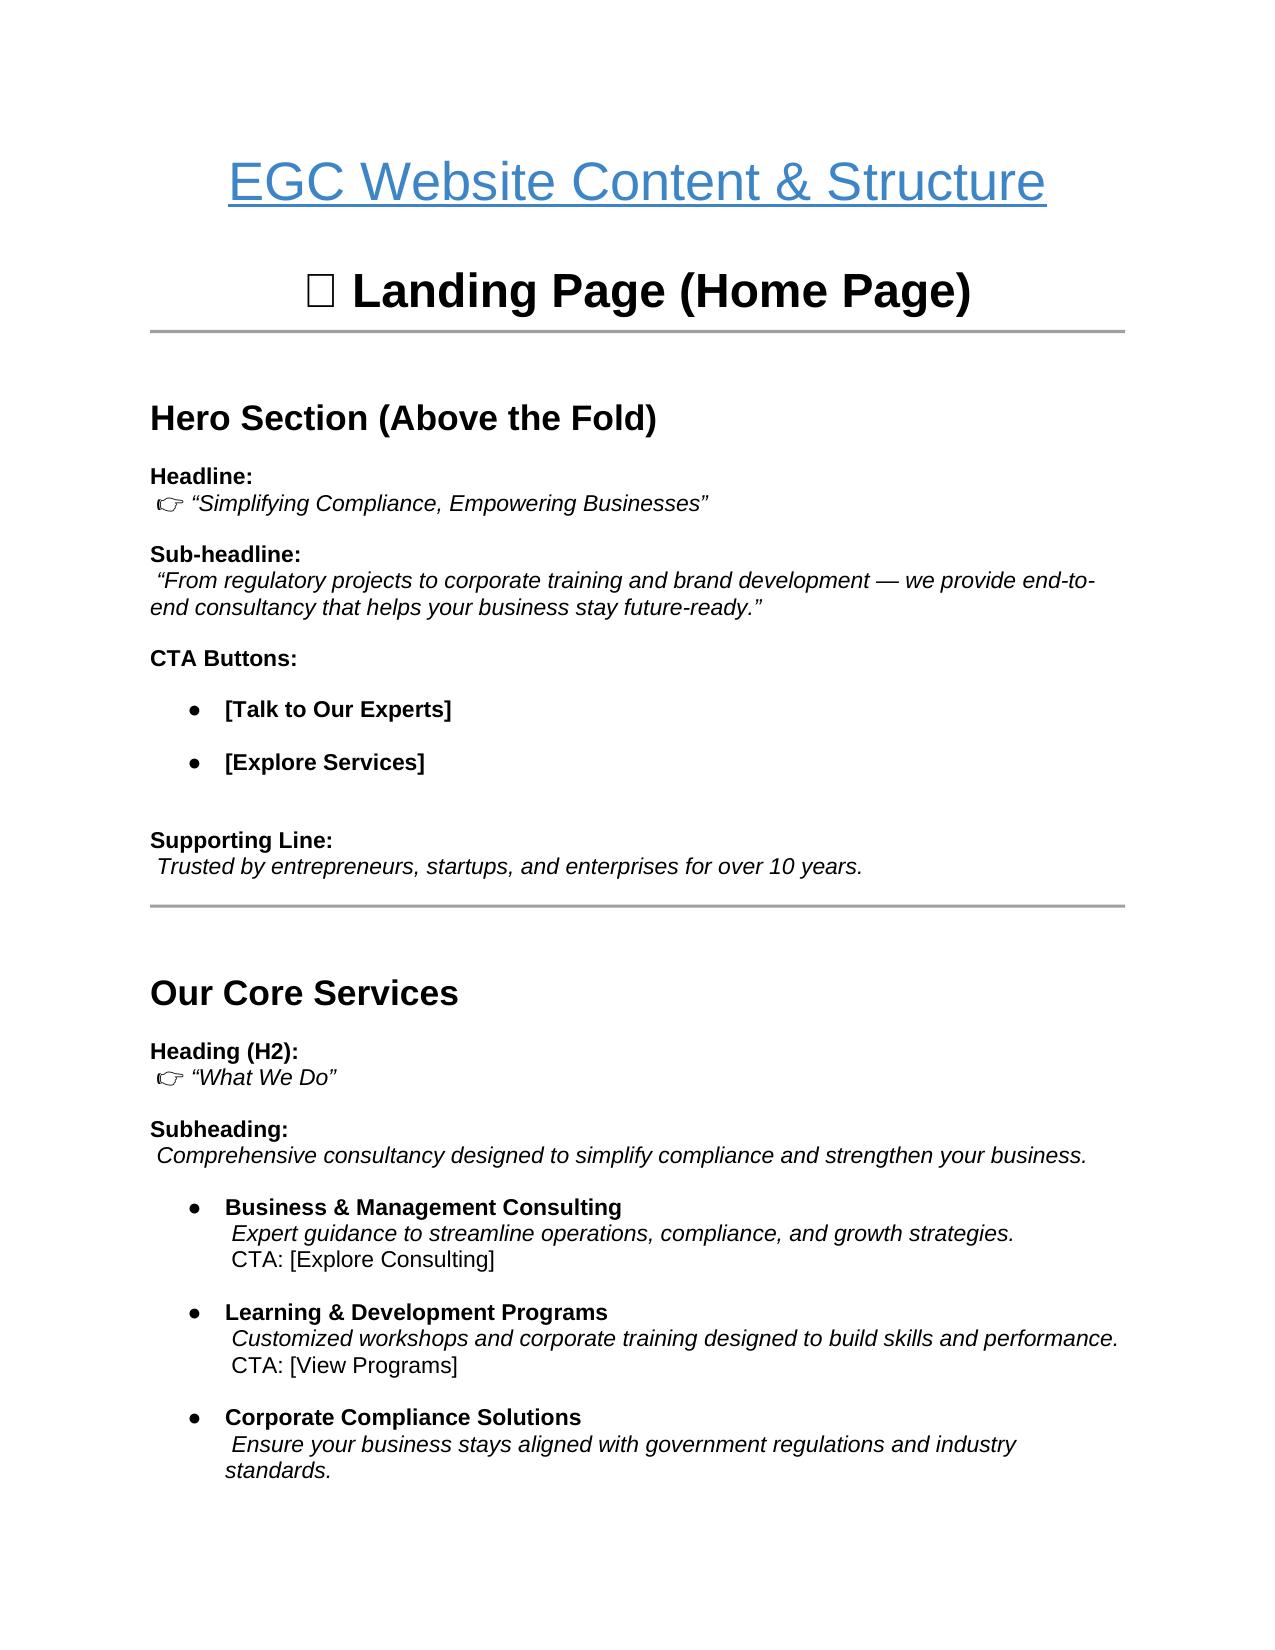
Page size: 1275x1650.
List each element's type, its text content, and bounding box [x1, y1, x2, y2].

text Supporting Line: Trusted by entrepreneurs, startups, and enterprises for over 10 years. [150, 827, 1125, 879]
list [187, 1404, 1125, 1483]
text Headline: 👉 “Simplifying Compliance, Empowering Businesses” [150, 463, 1125, 516]
text Subheading: Comprehensive consultancy designed to simplify compliance and strengthen your business. [150, 1116, 1125, 1168]
text Sub-headline: “From regulatory projects to corporate training and brand development — we provide end-to-end consultancy that helps your business stay future-ready.” [150, 541, 1125, 620]
subtitle 🌐 Landing Page (Home Page) [150, 262, 1125, 317]
list [Talk to Our Experts] [187, 696, 1125, 749]
title EGC Website Content & Structure [150, 150, 1125, 212]
text CTA Buttons: [150, 645, 1125, 671]
subtitle Our Core Services [150, 972, 1125, 1013]
subtitle Hero Section (Above the Fold) [150, 398, 1125, 438]
list [Explore Services] [187, 749, 1125, 802]
text Heading (H2): 👉 “What We Do” [150, 1038, 1125, 1091]
list Learning & Development Programs Customized workshops and corporate training designed to build skills and performance. CTA: [View Programs] [187, 1299, 1125, 1404]
list Business & Management Consulting Expert guidance to streamline operations, compliance, and growth strategies. CTA: [Explore Consulting] [187, 1193, 1125, 1299]
